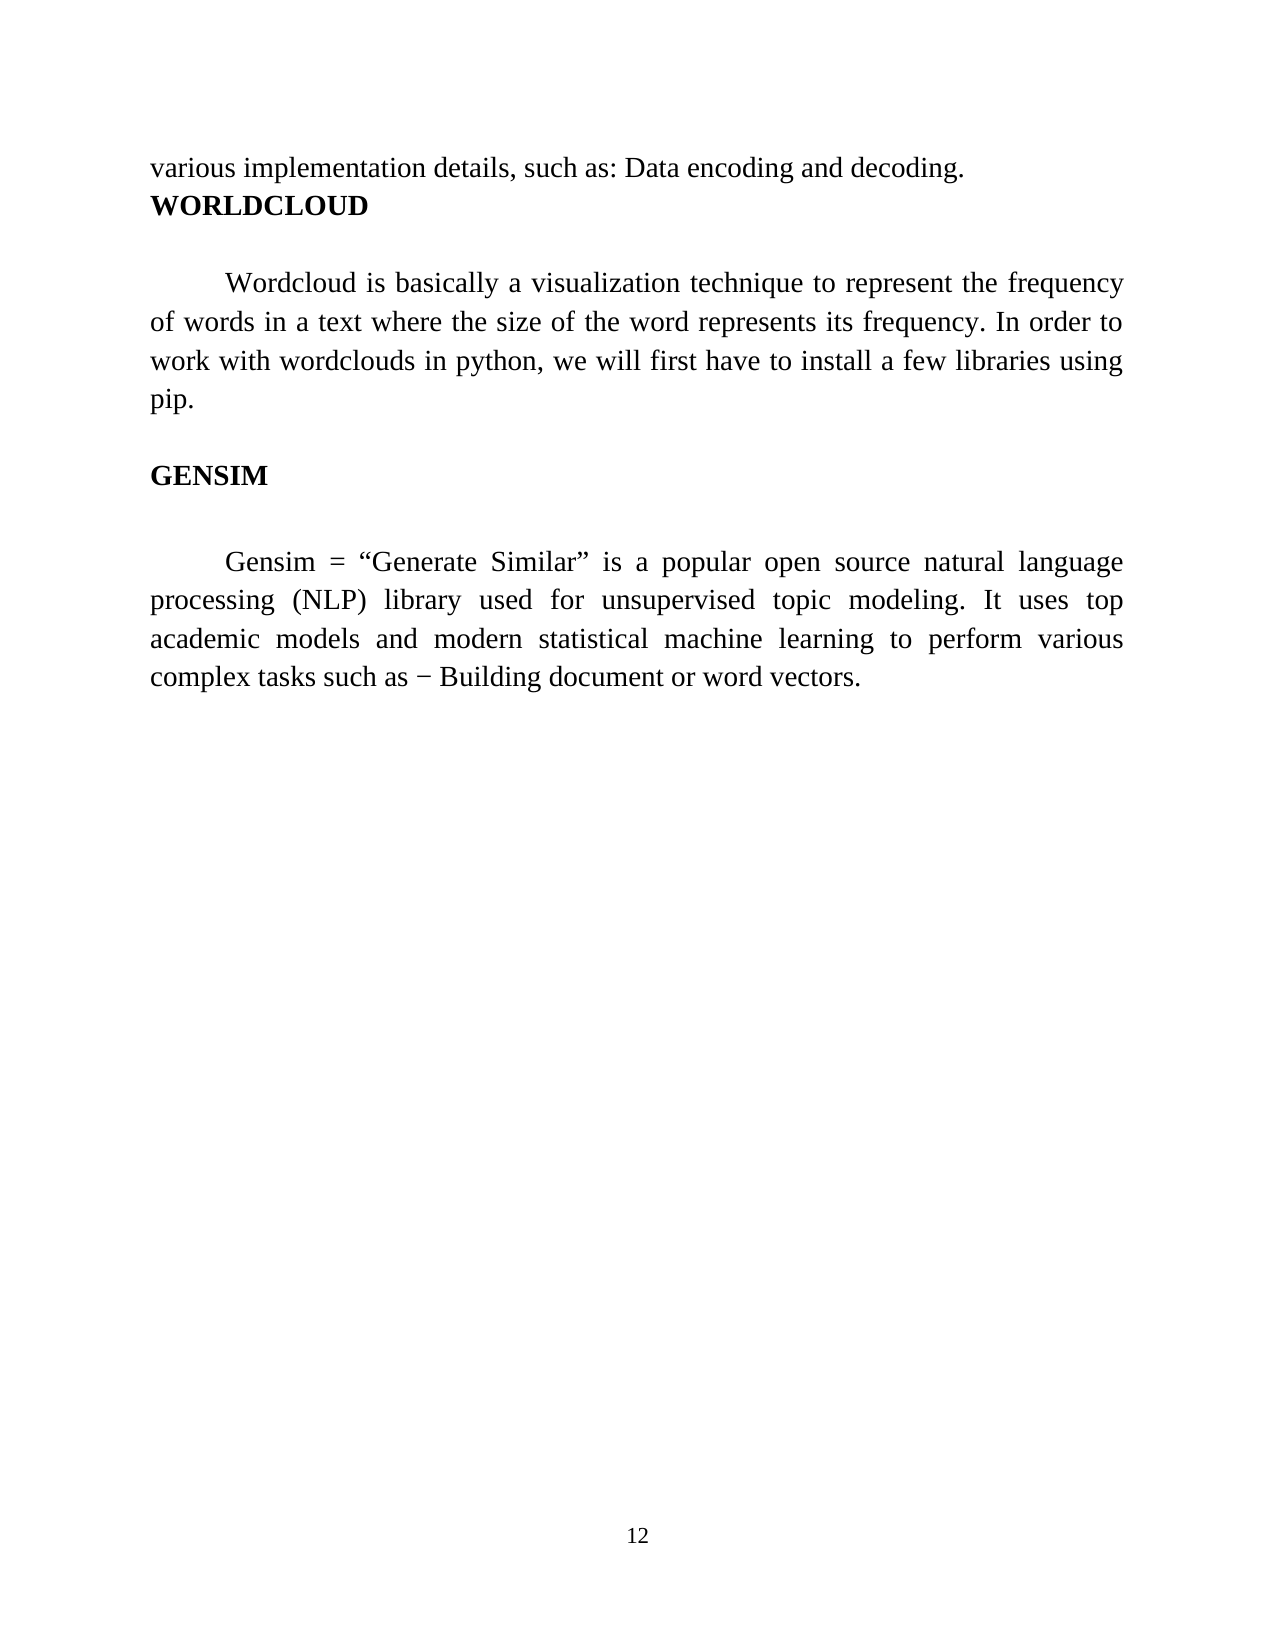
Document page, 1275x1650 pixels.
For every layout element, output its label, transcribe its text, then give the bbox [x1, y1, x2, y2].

text Gensim = “Generate Similar” is a popular open source natural language processing (NLP) library used for unsupervised topic modeling. It uses top academic models and modern statistical machine learning to perform various complex tasks such as − Building document or word vectors. [150, 544, 1125, 693]
text Wordcloud is basically a visualization technique to represent the frequency of words in a text where the size of the word represents its frequency. In order to work with wordclouds in python, we will first have to install a few libraries using pip. [150, 266, 1125, 415]
text WORLDCLOUD [150, 188, 1125, 222]
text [150, 150, 1125, 183]
text GENSIM [150, 458, 1125, 492]
